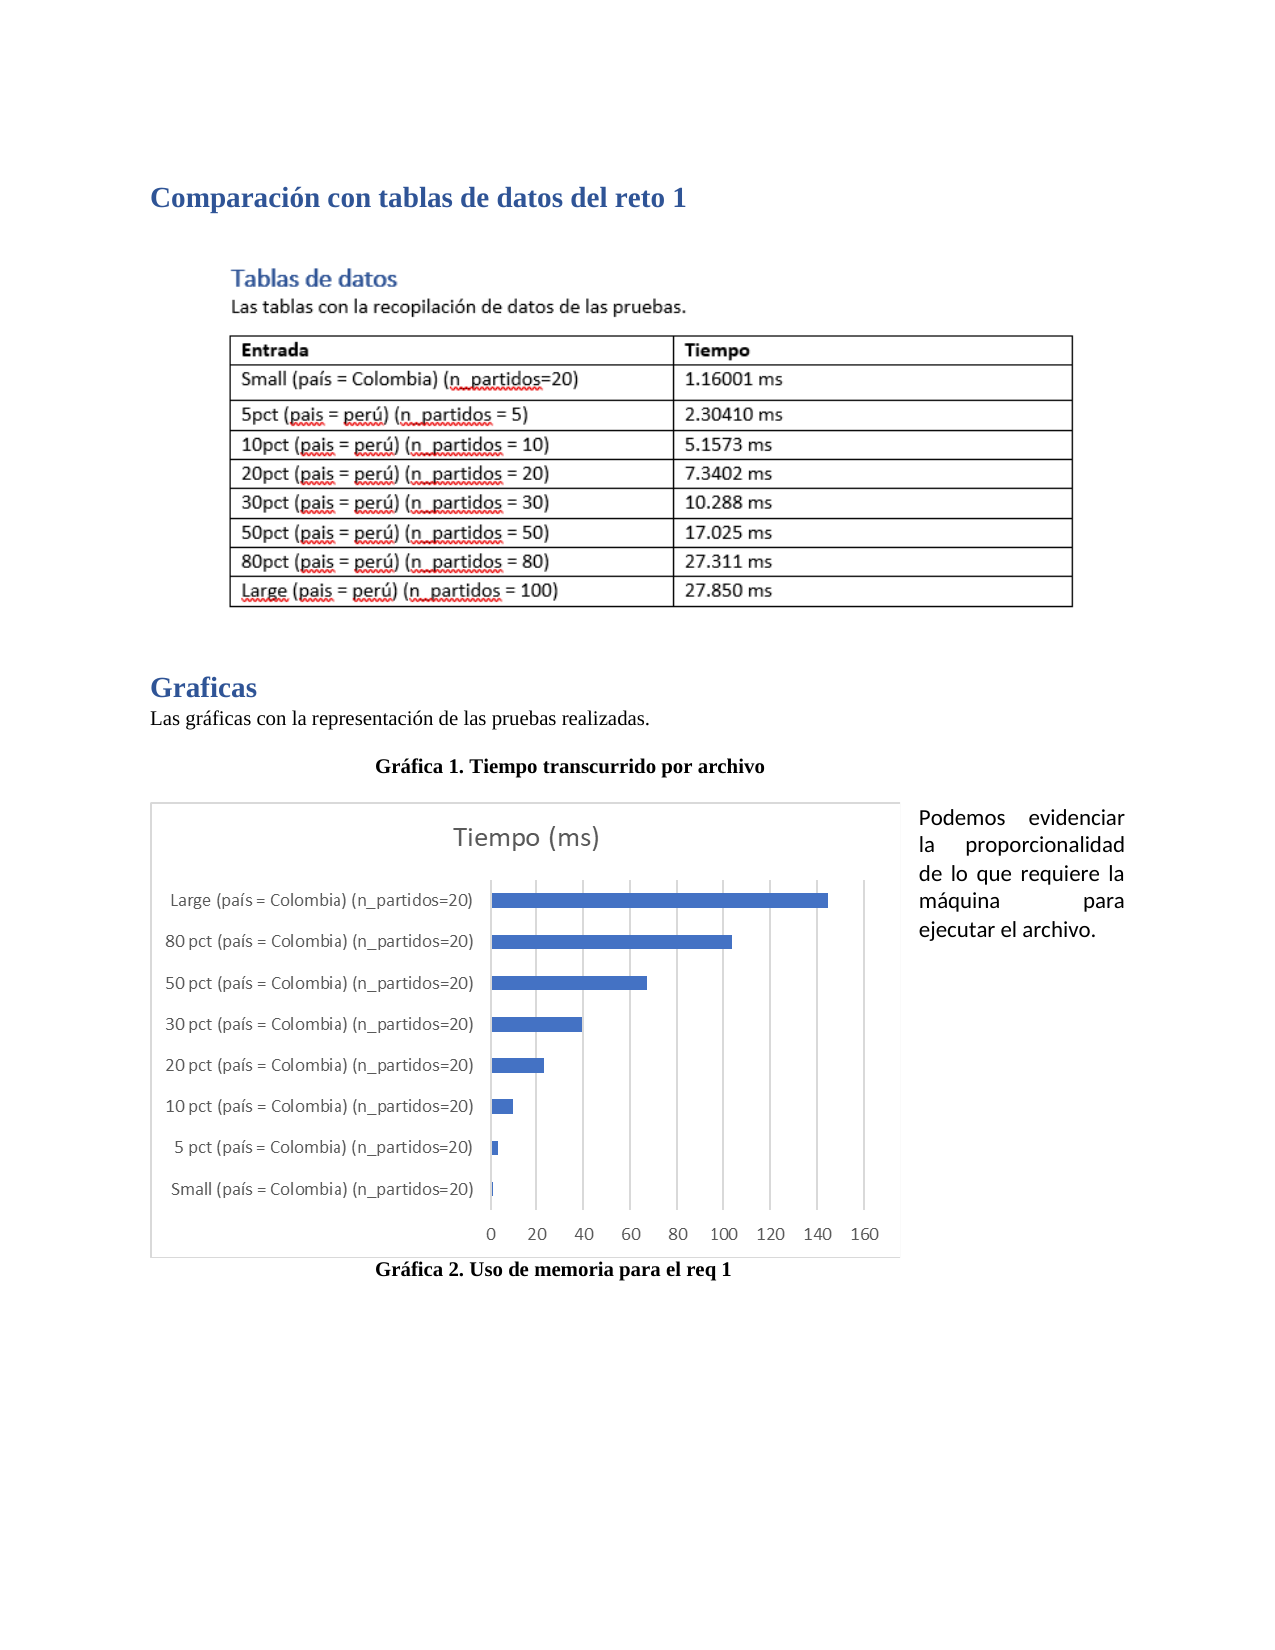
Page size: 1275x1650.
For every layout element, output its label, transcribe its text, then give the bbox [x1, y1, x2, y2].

text Las gráficas con la representación de las pruebas realizadas. [150, 706, 1125, 730]
subtitle Comparación con tablas de datos del reto 1 [150, 180, 1125, 214]
text Podemos evidenciar la proporcionalidad de lo que requiere la máquina para ejecutar el archivo. [901, 803, 1125, 943]
subtitle Graficas [150, 670, 1125, 704]
text Gráfica 2. Uso de memoria para el req 1 [300, 1019, 1125, 1281]
text Gráfica 1. Tiempo transcurrido por archivo [300, 754, 1125, 778]
